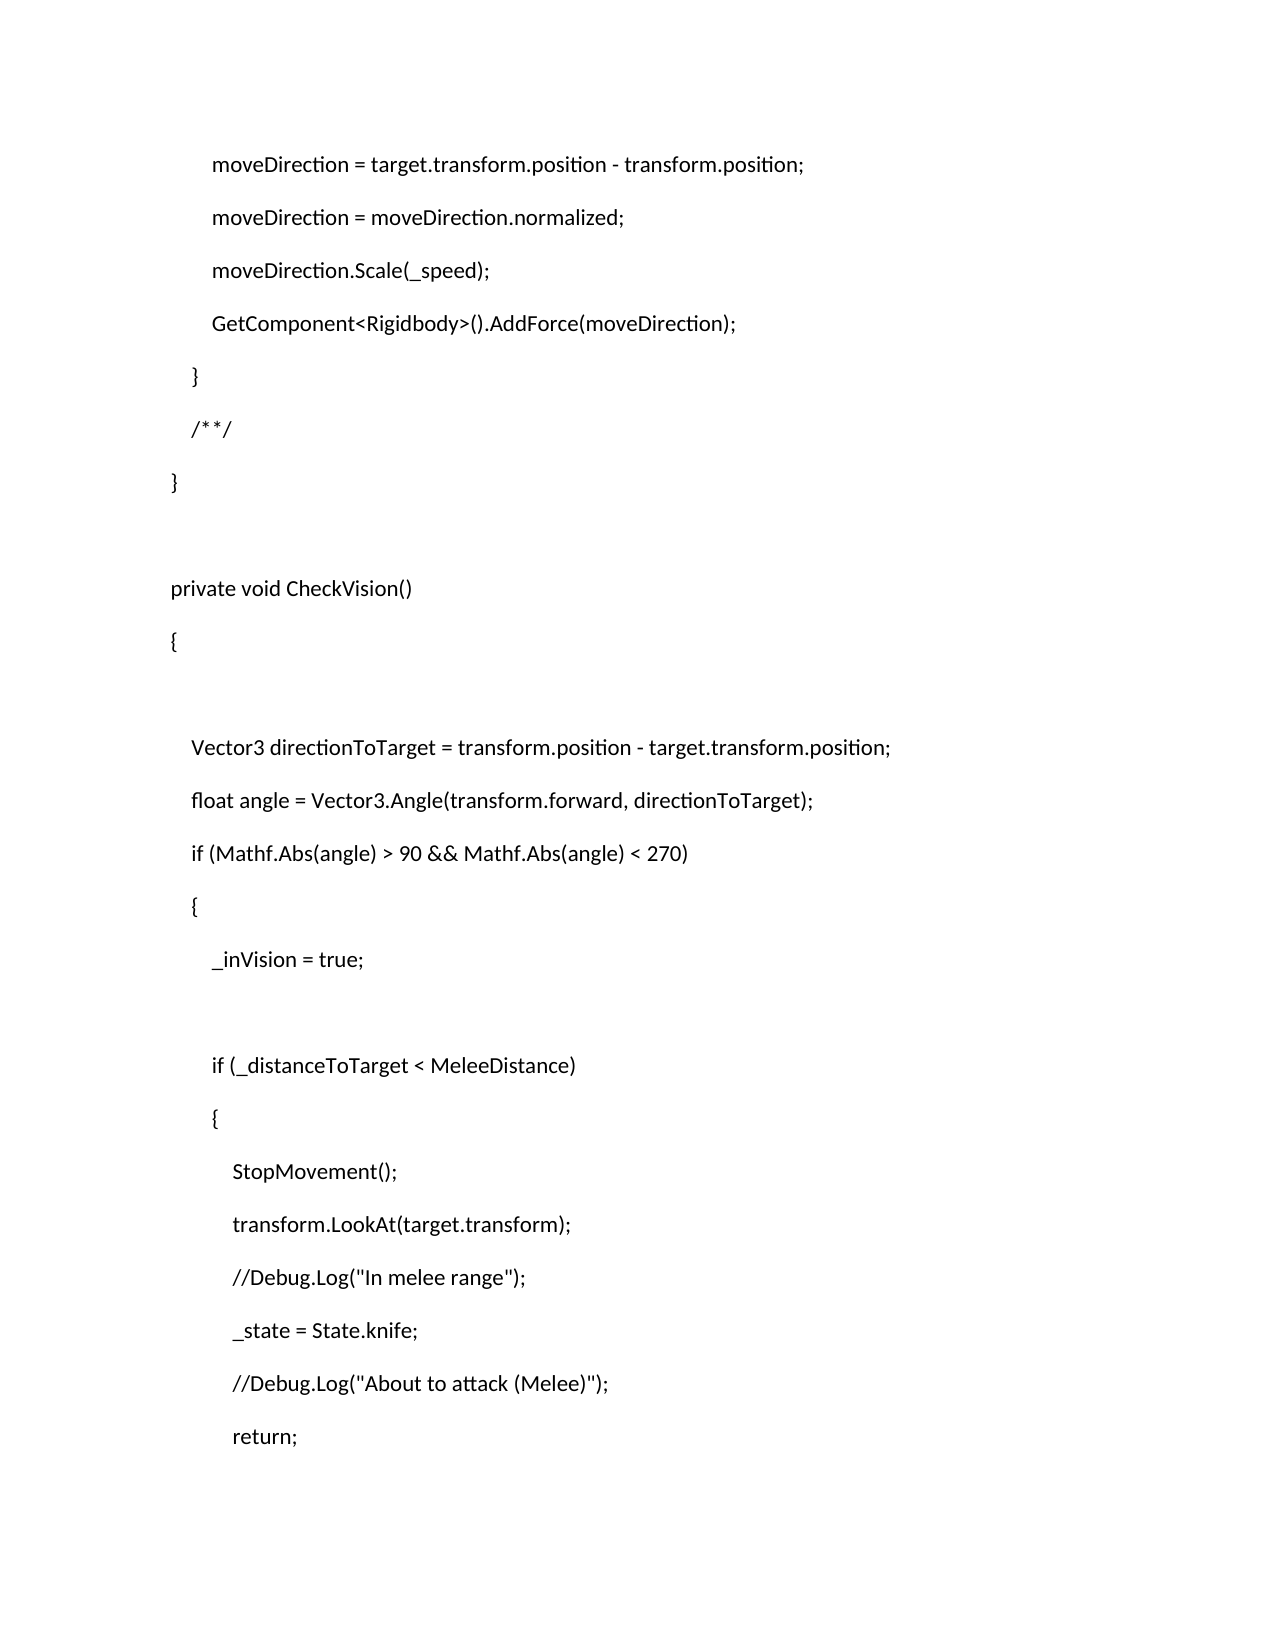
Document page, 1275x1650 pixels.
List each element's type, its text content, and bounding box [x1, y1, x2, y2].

text //Debug.Log("About to attack (Melee)"); [150, 1369, 1125, 1397]
text transform.LookAt(target.transform); [150, 1210, 1125, 1238]
text } [150, 468, 1125, 496]
text Vector3 directionToTarget = transform.position - target.transform.position; [150, 733, 1125, 761]
text private void CheckVision() [150, 574, 1125, 602]
text //Debug.Log("In melee range"); [150, 1263, 1125, 1291]
text { [150, 627, 1125, 655]
text _state = State.knife; [150, 1316, 1125, 1344]
text moveDirection = target.transform.position - transform.position; [150, 150, 1125, 178]
text moveDirection = moveDirection.normalized; [150, 203, 1125, 231]
text if (_distanceToTarget < MeleeDistance) [150, 1051, 1125, 1079]
text GetComponent<Rigidbody>().AddForce(moveDirection); [150, 309, 1125, 337]
text { [150, 1104, 1125, 1132]
text { [150, 892, 1125, 920]
text float angle = Vector3.Angle(transform.forward, directionToTarget); [150, 786, 1125, 814]
text return; [150, 1422, 1125, 1451]
text moveDirection.Scale(_speed); [150, 256, 1125, 284]
text /**/ [150, 415, 1125, 443]
text _inVision = true; [150, 945, 1125, 973]
text if (Mathf.Abs(angle) > 90 && Mathf.Abs(angle) < 270) [150, 839, 1125, 867]
text StopMovement(); [150, 1157, 1125, 1185]
text } [150, 362, 1125, 390]
